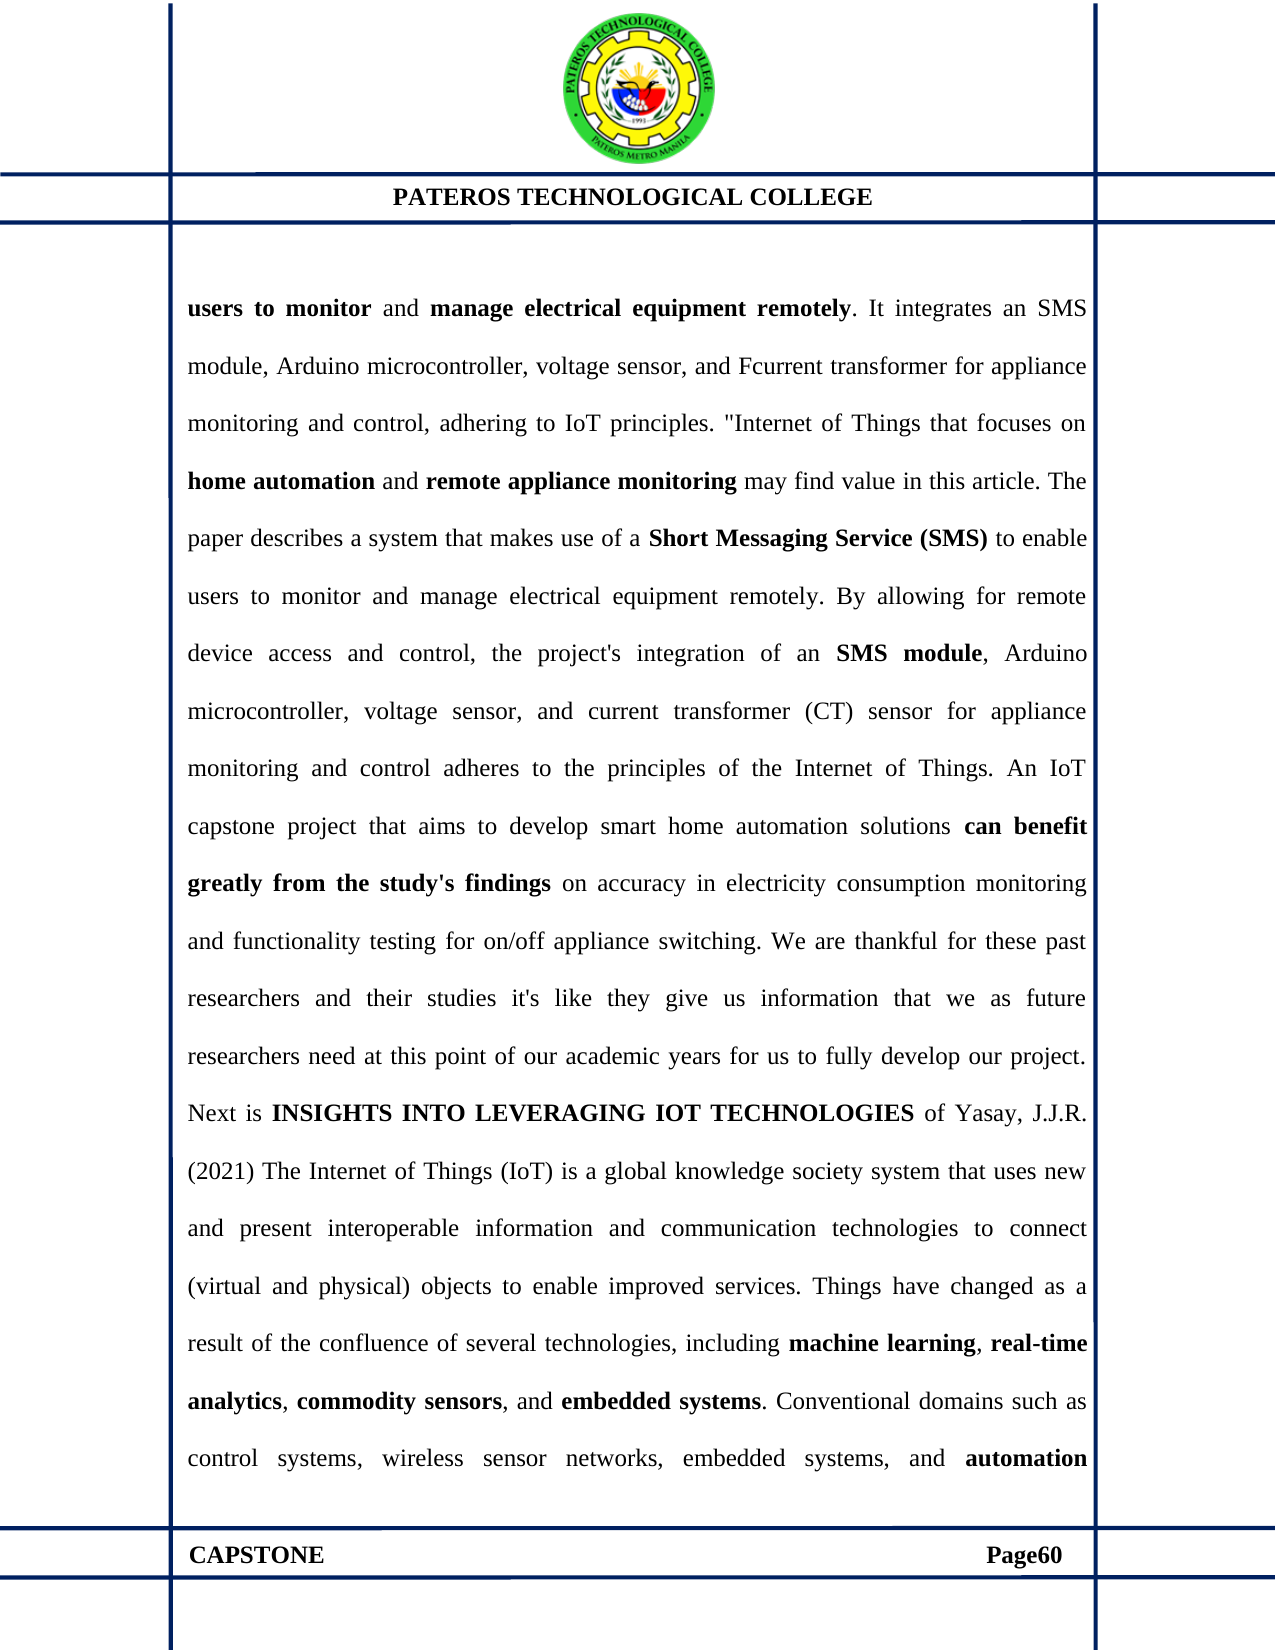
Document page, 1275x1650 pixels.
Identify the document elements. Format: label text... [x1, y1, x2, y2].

picture [562, 12, 715, 165]
